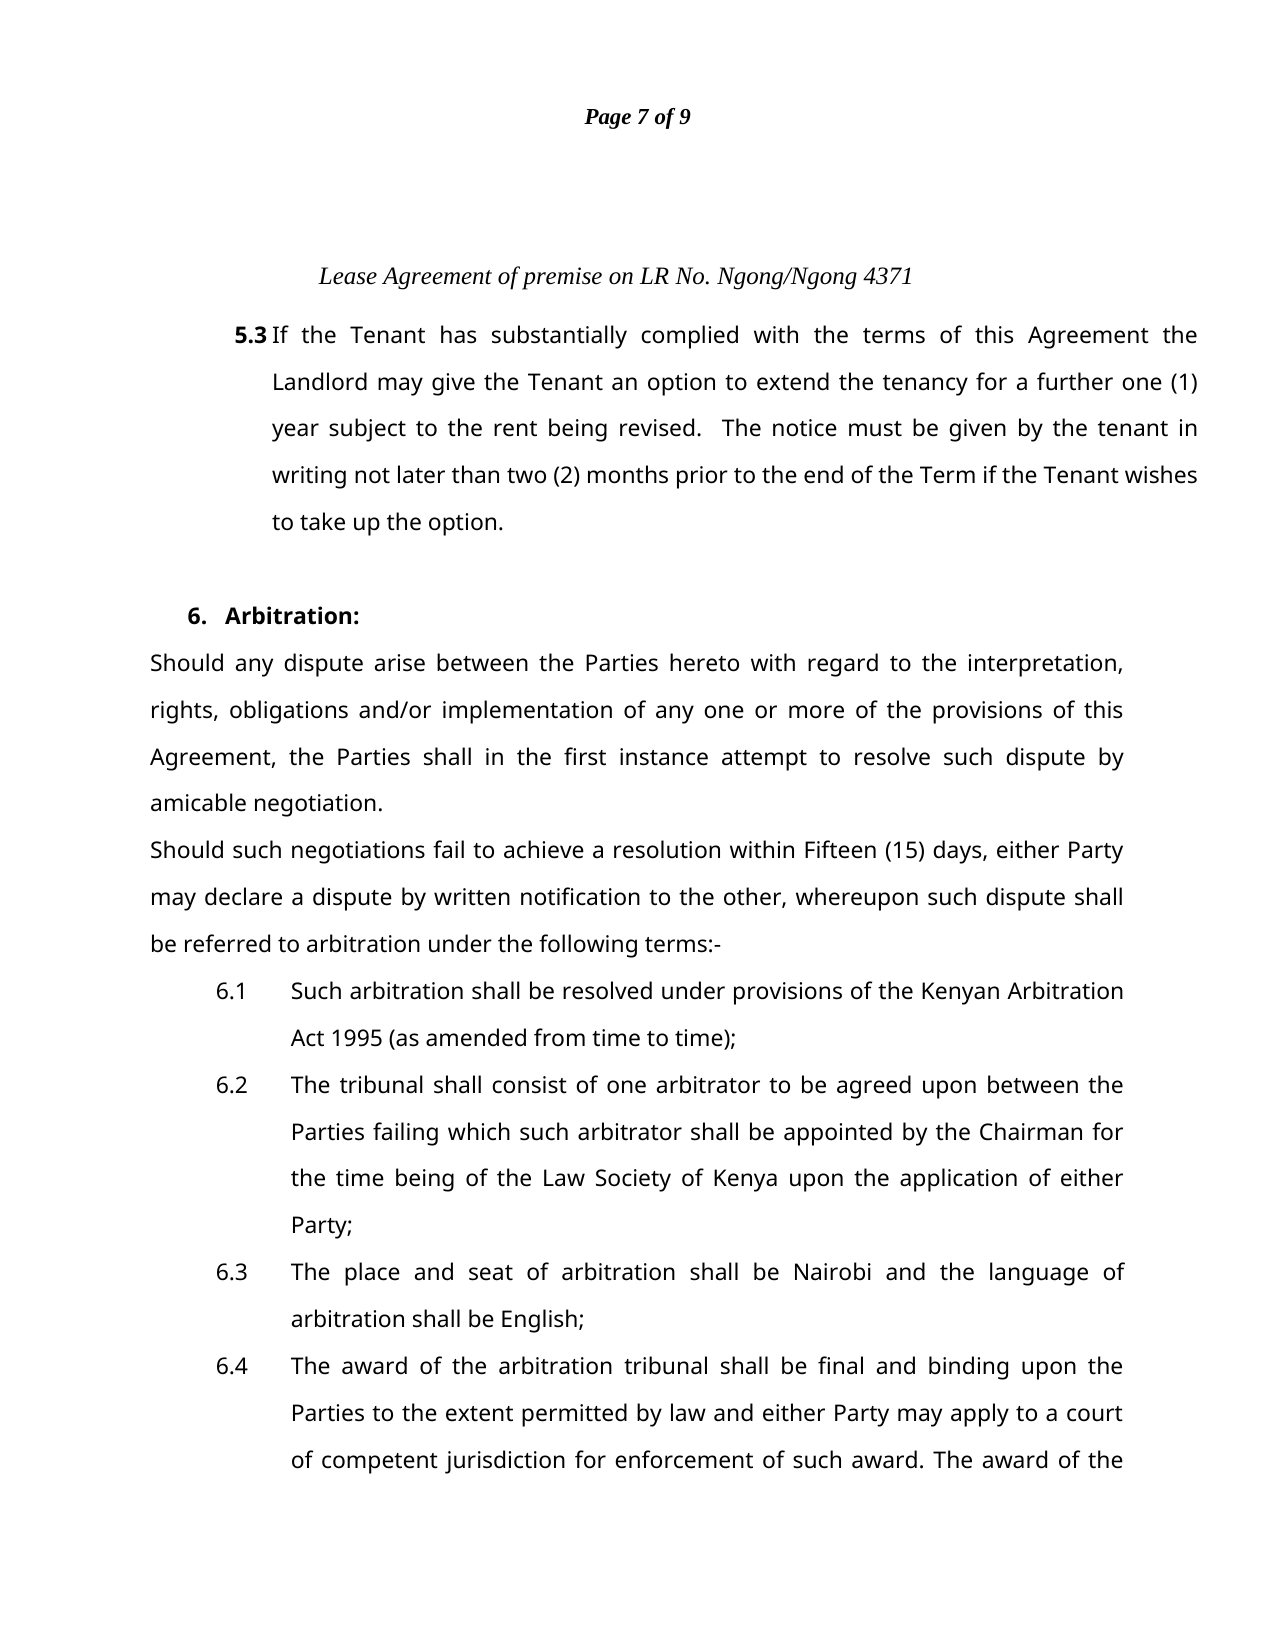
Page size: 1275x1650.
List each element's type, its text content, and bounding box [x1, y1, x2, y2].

text 6.2 The tribunal shall consist of one arbitrator to be agreed upon between the Parties failing which such arbitrator shall be appointed by the Chairman for the time being of the Law Society of Kenya upon the application of either Party; [216, 1068, 1125, 1240]
text Page 7 of 9 [150, 103, 1125, 129]
text 6.1 Such arbitration shall be resolved under provisions of the Kenyan Arbitration Act 1995 (as amended from time to time); [216, 975, 1125, 1053]
text 6.3 The place and seat of arbitration shall be and the language of arbitration shall be English; [216, 1256, 1125, 1334]
subtitle Arbitration: [187, 600, 1125, 631]
list If the Tenant has substantially complied with the terms of this Agreement the Landlord may give the Tenant an option to extend the tenancy for a further one (1) year subject to the rent being revised. The notice must be given by the tenant in writing not later than two (2) months prior to the end of the Term if the Tenant wishes to take up the option. [234, 318, 1199, 537]
text Should such negotiations fail to achieve a resolution within Fifteen (15) days, either Party may declare a dispute by written notification to the other, whereupon such dispute shall be referred to arbitration under the following terms:- [150, 834, 1125, 959]
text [216, 1350, 1125, 1475]
text Should any dispute arise between the Parties hereto with regard to the interpretation, rights, obligations and/or implementation of any one or more of the provisions of this Agreement, the Parties shall in the first instance attempt to resolve such dispute by amicable negotiation. [150, 647, 1125, 818]
text Lease Agreement of premise on LR No. Ngong/Ngong 4371 [150, 261, 1125, 290]
